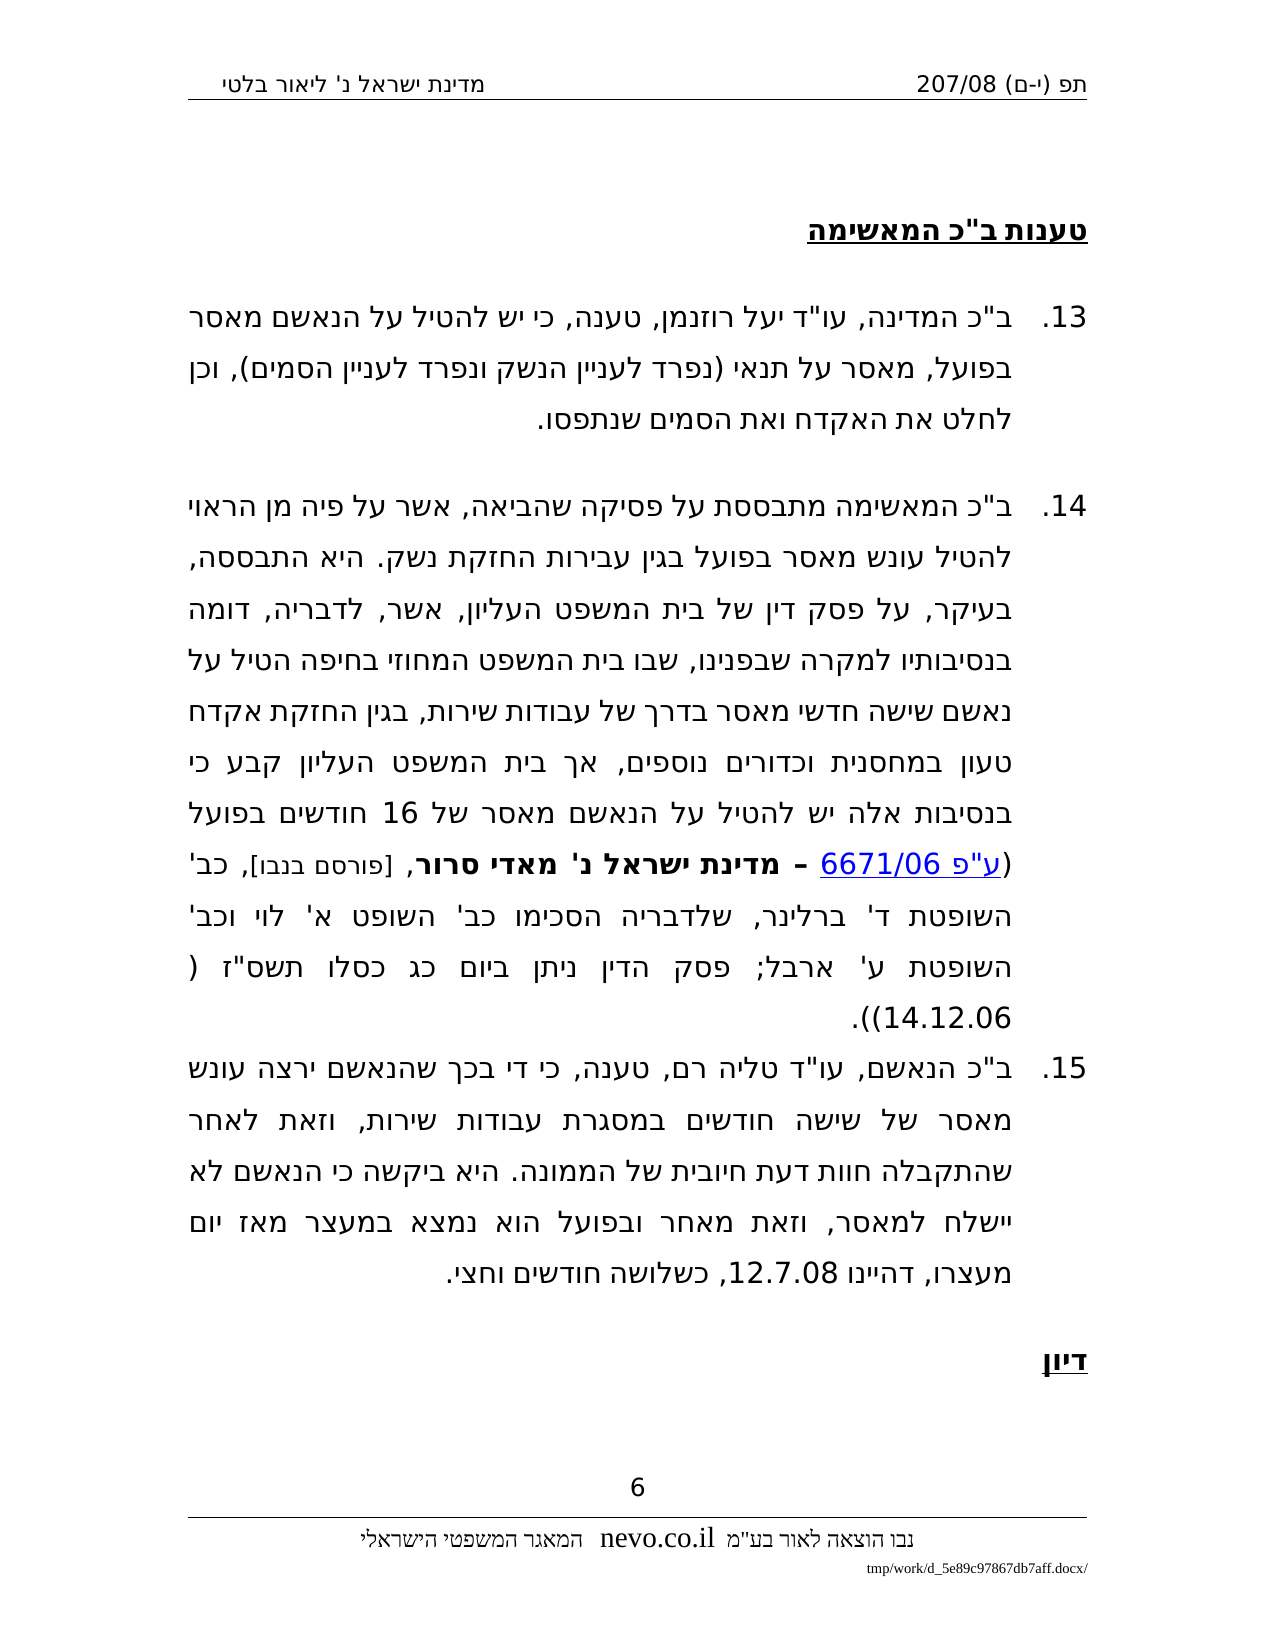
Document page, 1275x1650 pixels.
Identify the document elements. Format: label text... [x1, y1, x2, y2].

subtitle דיון [187, 1343, 1087, 1377]
text 15. ב"כ הנאשם, עו"ד טליה רם, טענה, כי די בכך שהנאשם ירצה עונש מאסר של שישה חודשים במסגרת עבודות שירות, וזאת לאחר שהתקבלה חוות דעת חיובית של הממונה. היא ביקשה כי הנאשם לא יישלח למאסר, וזאת מאחר ובפועל הוא נמצא במעצר מאז יום מעצרו, דהיינו 12.7.08, כשלושה חודשים וחצי. [187, 1052, 1087, 1290]
text 14. ב"כ המאשימה מתבססת על פסיקה שהביאה, אשר על פיה מן הראוי להטיל עונש מאסר בפועל בגין עבירות החזקת נשק. היא התבססה, בעיקר, על פסק דין של בית המשפט העליון, אשר, לדבריה, דומה בנסיבותיו למקרה שבפנינו, שבו בית המשפט המחוזי בחיפה הטיל על נאשם שישה חדשי מאסר בדרך של עבודות שירות, בגין החזקת אקדח טעון במחסנית וכדורים נוספים, אך בית המשפט העליון קבע כי בנסיבות אלה יש להטיל על הנאשם מאסר של 16 חודשים בפועל (ע"פ 6671/06 – מדינת ישראל נ' מאדי סרור, [פורסם בנבו], כב' השופטת ד' ברלינר, שלדבריה הסכימו כב' השופט א' לוי וכב' השופטת ע' ארבל; פסק הדין ניתן ביום כג כסלו תשס"ז (14.12.06)). [187, 490, 1087, 1035]
text 13. ב"כ המדינה, עו"ד יעל רוזנמן, טענה, כי יש להטיל על הנאשם מאסר בפועל, מאסר על תנאי (נפרד לעניין הנשק ונפרד לעניין הסמים), וכן לחלט את האקדח ואת הסמים שנתפסו. [187, 300, 1087, 437]
subtitle טענות ב"כ המאשימה [187, 213, 1087, 247]
